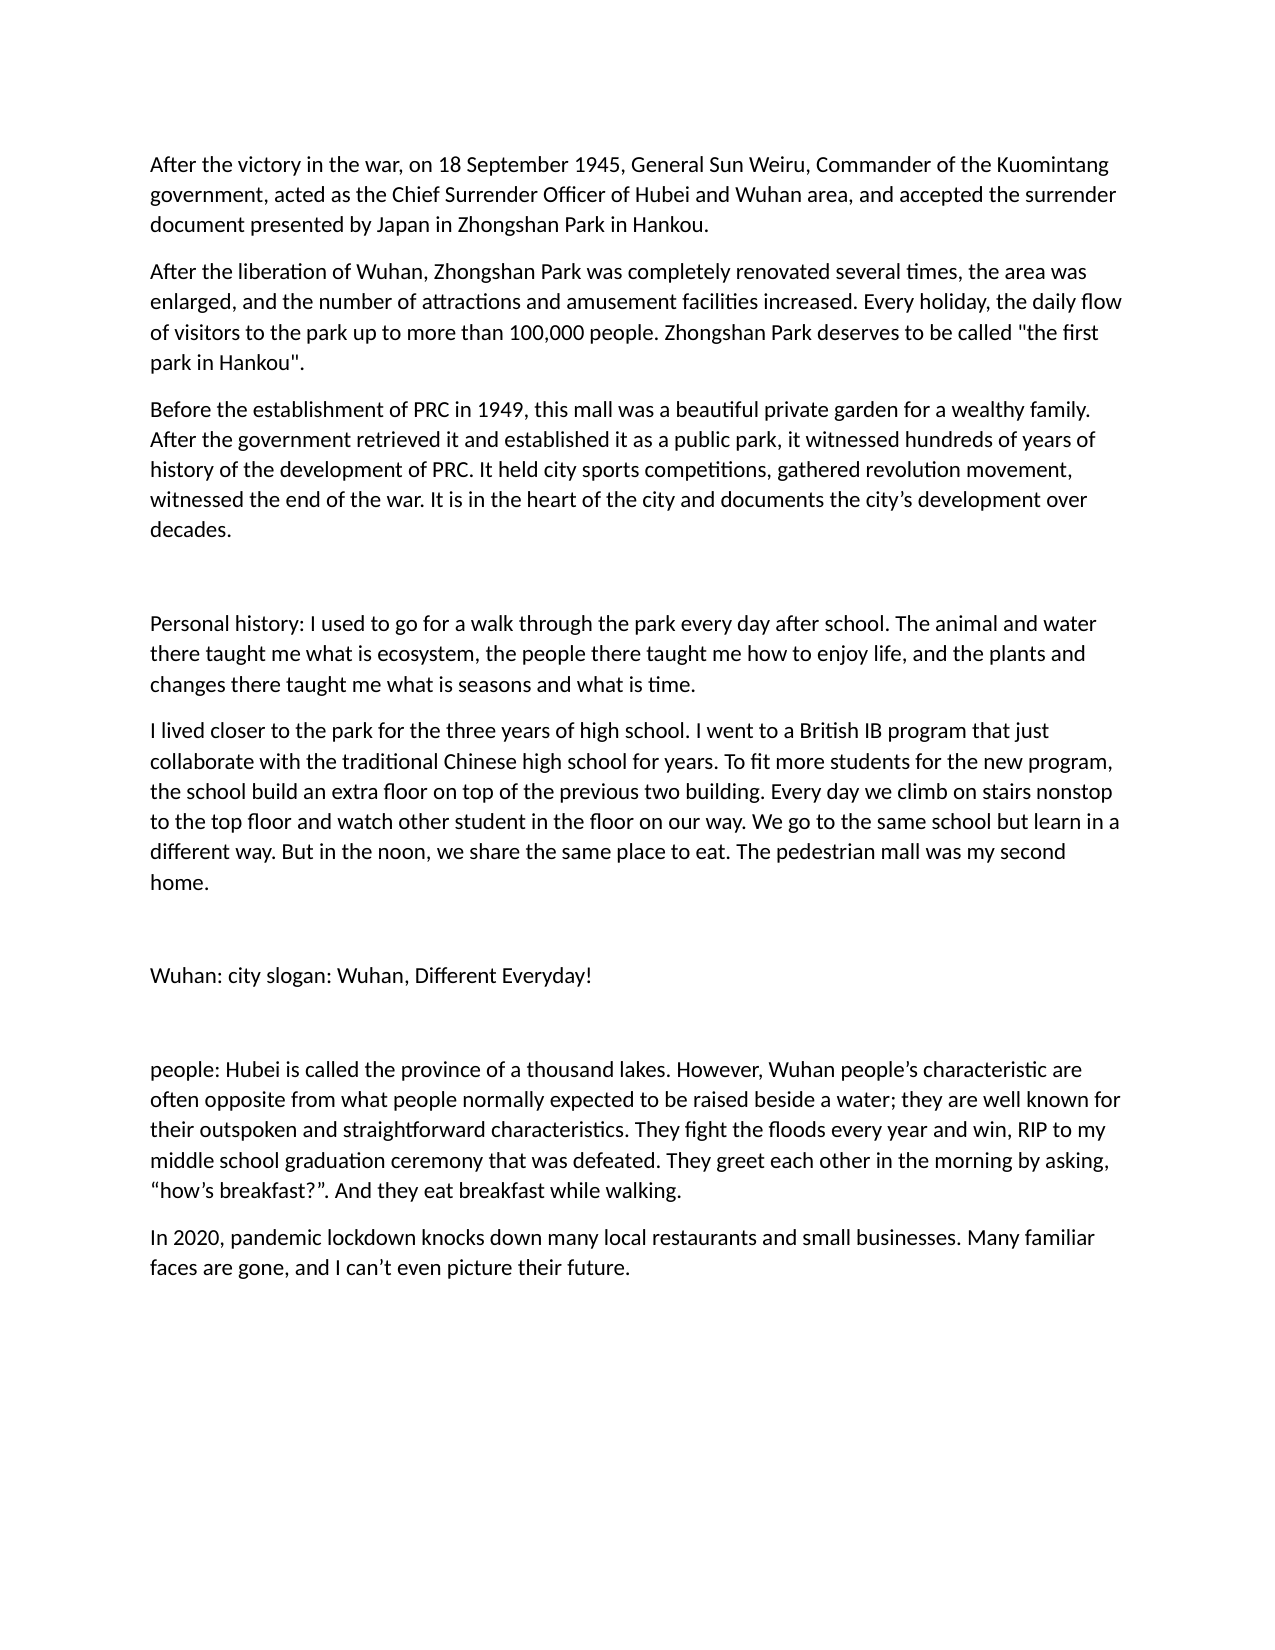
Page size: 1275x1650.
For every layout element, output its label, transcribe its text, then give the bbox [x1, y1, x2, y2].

text I lived closer to the park for the three years of high school. I went to a British IB program that just collaborate with the traditional Chinese high school for years. To fit more students for the new program, the school build an extra floor on top of the previous two building. Every day we climb on stairs nonstop to the top floor and watch other student in the floor on our way. We go to the same school but learn in a different way. But in the noon, we share the same place to eat. The pedestrian mall was my second home. [150, 717, 1125, 896]
text Personal history: I used to go for a walk through the park every day after school. The animal and water there taught me what is ecosystem, the people there taught me how to enjoy life, and the plants and changes there taught me what is seasons and what is time. [150, 609, 1125, 698]
text After the victory in the war, on 18 September 1945, General Sun Weiru, Commander of the Kuomintang government, acted as the Chief Surrender Officer of Hubei and Wuhan area, and accepted the surrender document presented by Japan in Zhongshan Park in Hankou. [150, 150, 1125, 238]
text people: Hubei is called the province of a thousand lakes. However, Wuhan people’s characteristic are often opposite from what people normally expected to be raised beside a water; they are well known for their outspoken and straightforward characteristics. They fight the floods every year and win, RIP to my middle school graduation ceremony that was defeated. They greet each other in the morning by asking, “how’s breakfast?”. And they eat breakfast while walking. [150, 1055, 1125, 1204]
text Wuhan: city slogan: Wuhan, Different Everyday! [150, 961, 1125, 989]
text In 2020, pandemic lockdown knocks down many local restaurants and small businesses. Many familiar faces are gone, and I can’t even picture their future. [150, 1223, 1125, 1281]
text Before the establishment of PRC in 1949, this mall was a beautiful private garden for a wealthy family. After the government retrieved it and established it as a public park, it witnessed hundreds of years of history of the development of PRC. It held city sports competitions, gathered revolution movement, witnessed the end of the war. It is in the heart of the city and documents the city’s development over decades. [150, 395, 1125, 544]
text After the liberation of Wuhan, Zhongshan Park was completely renovated several times, the area was enlarged, and the number of attractions and amusement facilities increased. Every holiday, the daily flow of visitors to the park up to more than 100,000 people. Zhongshan Park deserves to be called "the first park in Hankou". [150, 257, 1125, 376]
